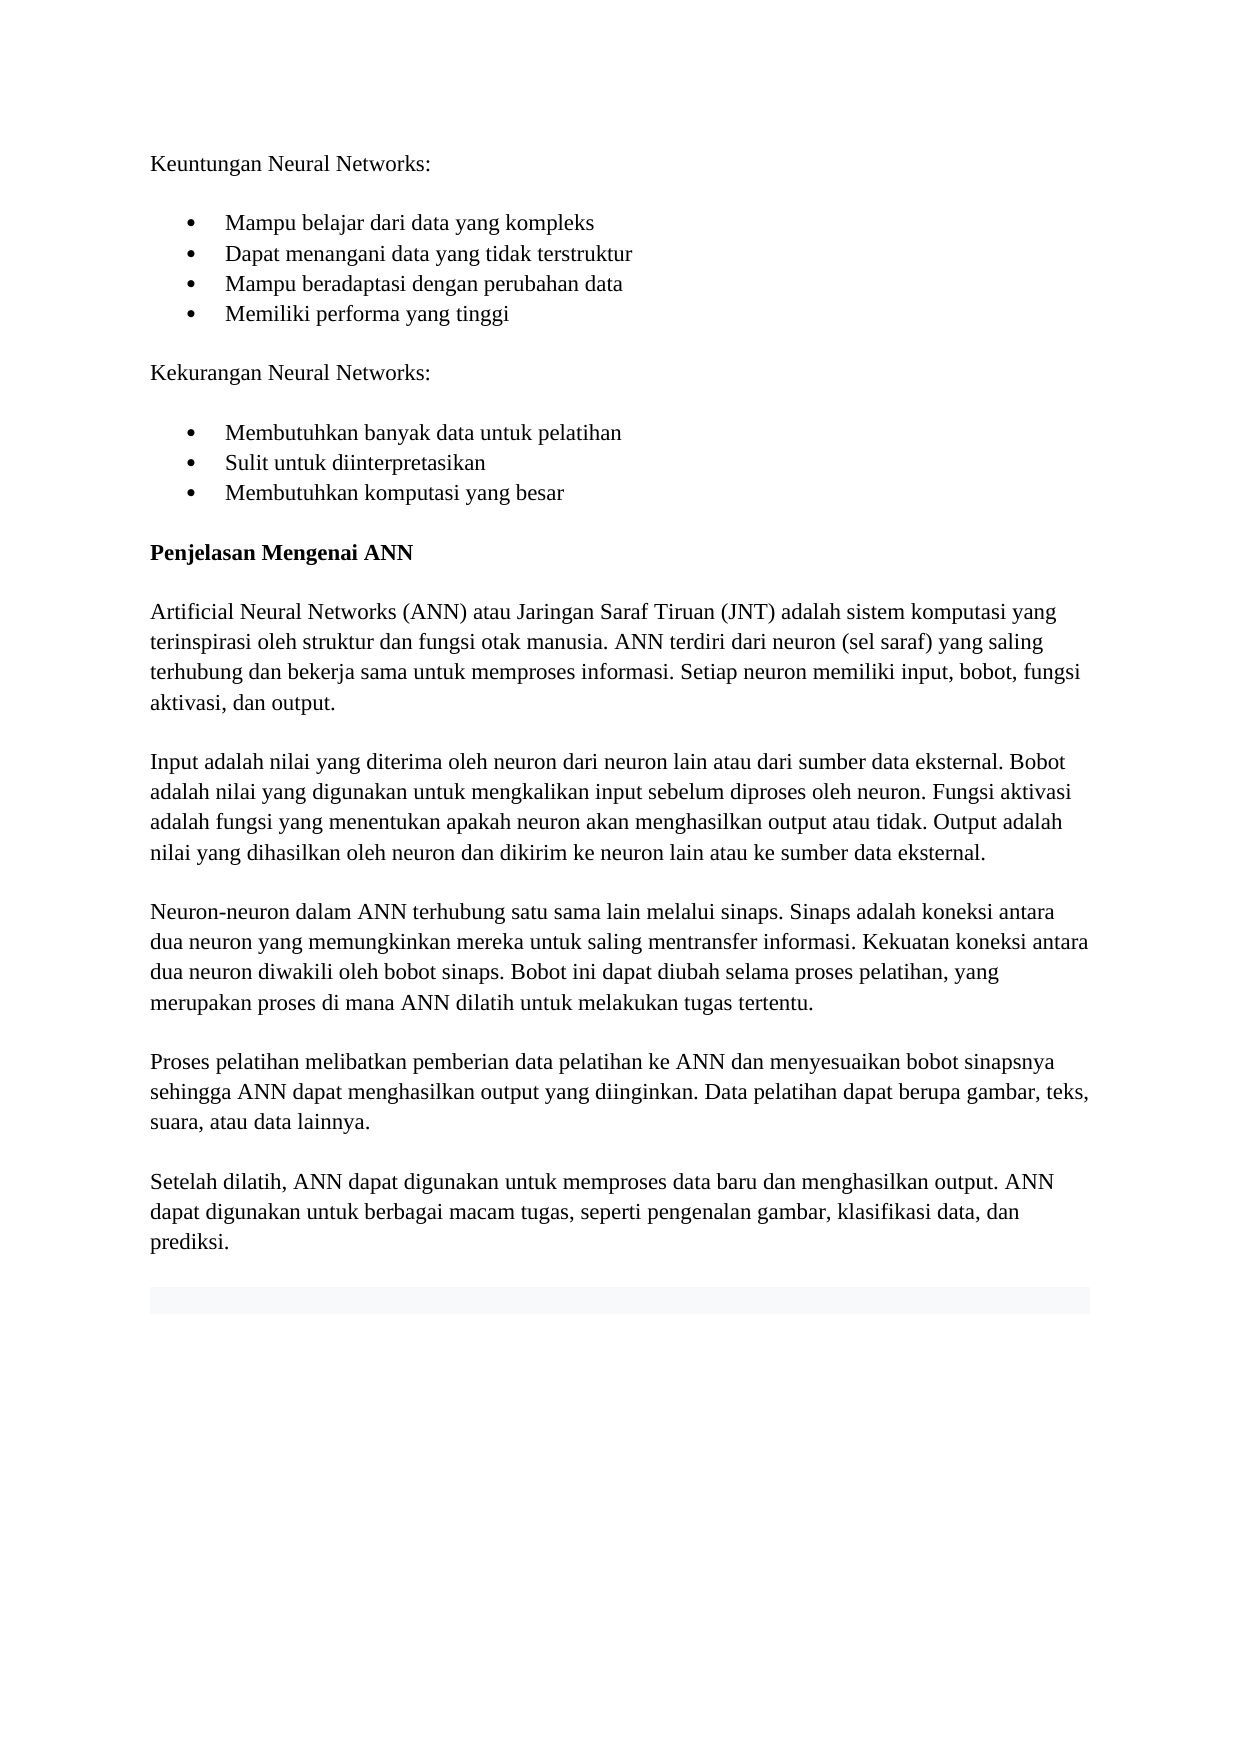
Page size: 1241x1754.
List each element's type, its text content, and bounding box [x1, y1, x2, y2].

text Neuron-neuron dalam ANN terhubung satu sama lain melalui sinaps. Sinaps adalah koneksi antara dua neuron yang memungkinkan mereka untuk saling mentransfer informasi. Kekuatan koneksi antara dua neuron diwakili oleh bobot sinaps. Bobot ini dapat diubah selama proses pelatihan, yang merupakan proses di mana ANN dilatih untuk melakukan tugas tertentu. [150, 898, 1090, 1015]
text Input adalah nilai yang diterima oleh neuron dari neuron lain atau dari sumber data eksternal. Bobot adalah nilai yang digunakan untuk mengkalikan input sebelum diproses oleh neuron. Fungsi aktivasi adalah fungsi yang menentukan apakah neuron akan menghasilkan output atau tidak. Output adalah nilai yang dihasilkan oleh neuron dan dikirim ke neuron lain atau ke sumber data eksternal. [150, 748, 1090, 865]
list Memiliki performa yang tinggi [187, 300, 1090, 326]
list Sulit untuk diinterpretasikan [187, 449, 1090, 475]
text Kekurangan Neural Networks: [150, 359, 1090, 386]
text Artificial Neural Networks (ANN) atau Jaringan Saraf Tiruan (JNT) adalah sistem komputasi yang terinspirasi oleh struktur dan fungsi otak manusia. ANN terdiri dari neuron (sel saraf) yang saling terhubung dan bekerja sama untuk memproses informasi. Setiap neuron memiliki input, bobot, fungsi aktivasi, dan output. [150, 598, 1090, 715]
list Membutuhkan komputasi yang besar [187, 479, 1090, 506]
text Proses pelatihan melibatkan pemberian data pelatihan ke ANN dan menyesuaikan bobot sinapsnya sehingga ANN dapat menghasilkan output yang diinginkan. Data pelatihan dapat berupa gambar, teks, suara, atau data lainnya. [150, 1048, 1090, 1135]
text Setelah dilatih, ANN dapat digunakan untuk memproses data baru dan menghasilkan output. ANN dapat digunakan untuk berbagai macam tugas, seperti pengenalan gambar, klasifikasi data, dan prediksi. [150, 1168, 1090, 1254]
list Membutuhkan banyak data untuk pelatihan [187, 419, 1090, 445]
text Penjelasan Mengenai ANN [150, 538, 1090, 565]
list Mampu beradaptasi dengan perubahan data [187, 270, 1090, 296]
list Dapat menangani data yang tidak terstruktur [187, 239, 1090, 266]
list Mampu belajar dari data yang kompleks [187, 209, 1090, 236]
text Keuntungan Neural Networks: [150, 150, 1090, 176]
